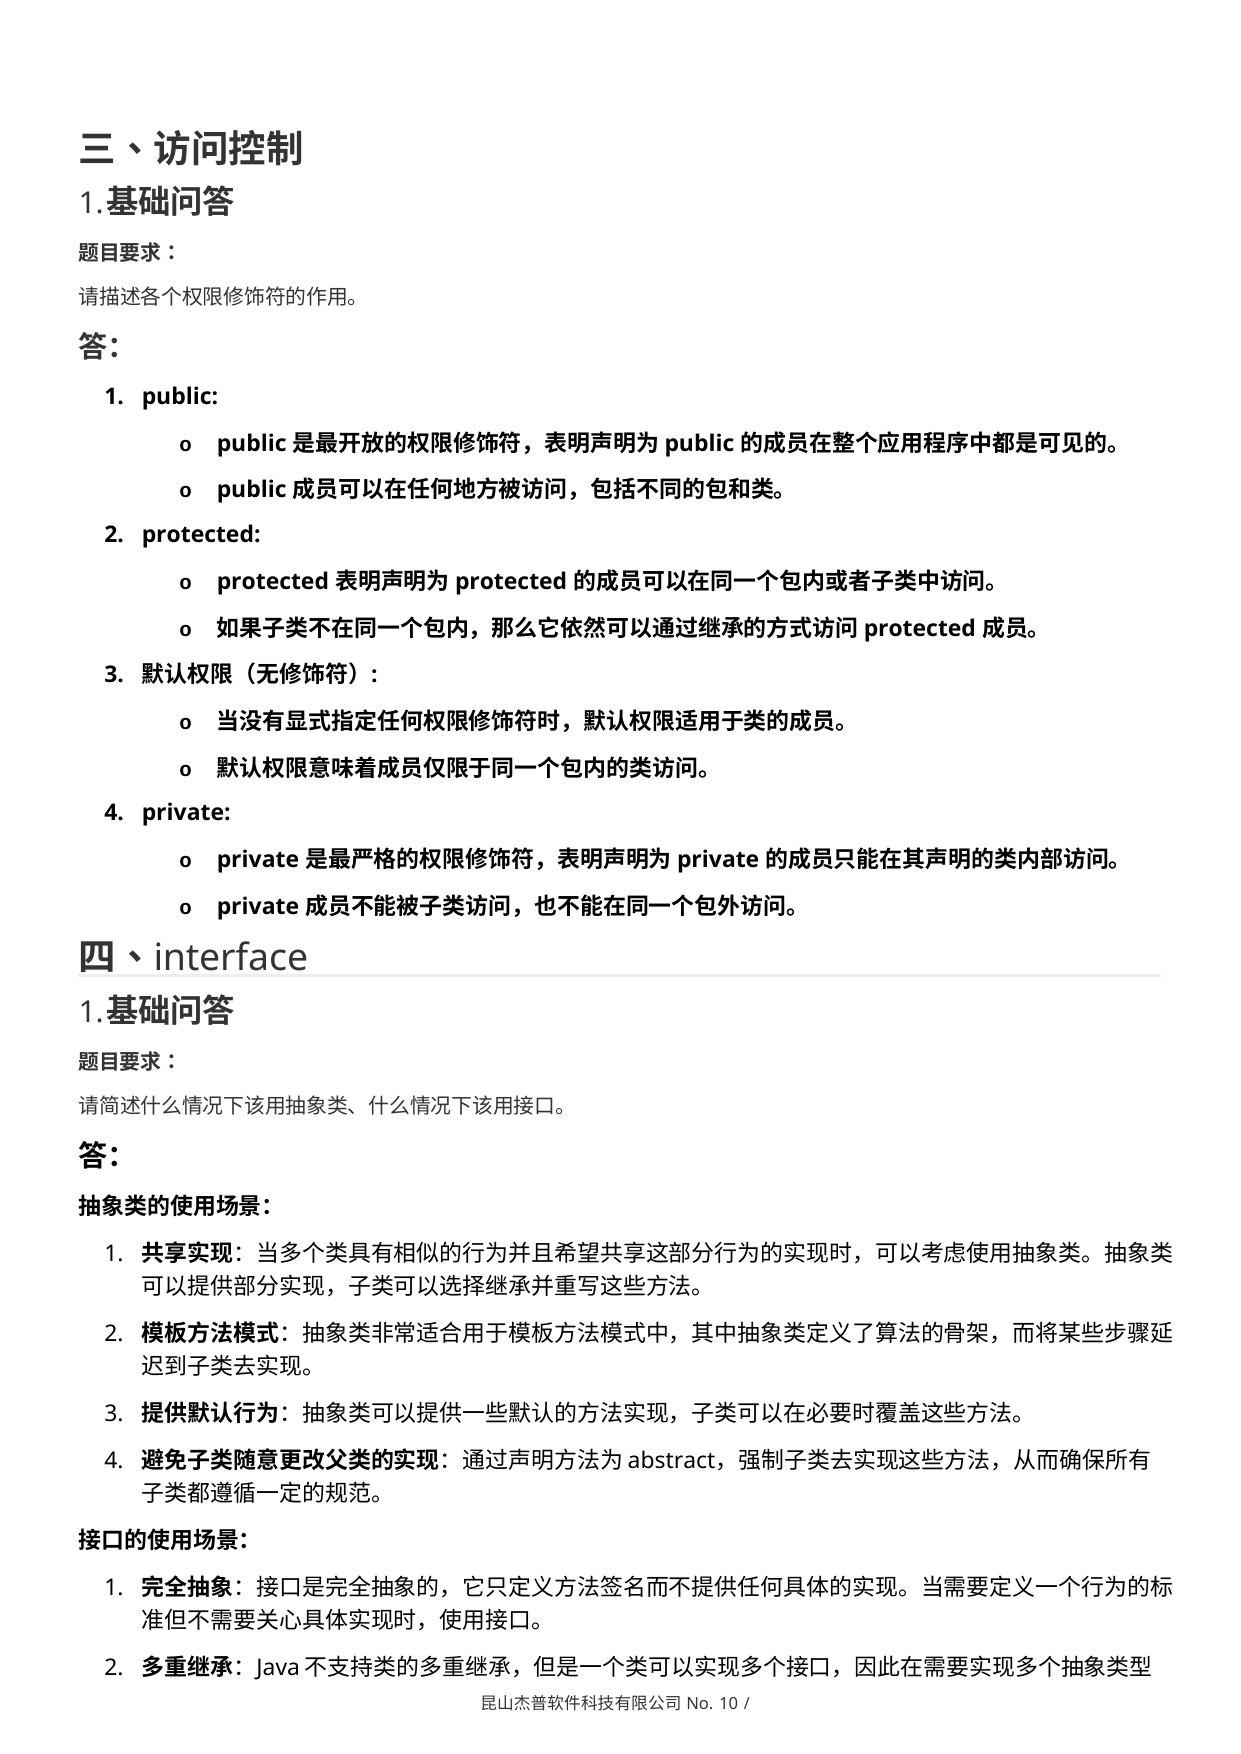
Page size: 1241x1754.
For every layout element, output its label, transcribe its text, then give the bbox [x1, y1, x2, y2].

list 默认权限（无修饰符）: [104, 656, 1173, 689]
text 接口的使用场景： [78, 1522, 1173, 1555]
list public 成员可以在任何地方被访问，包括不同的包和类。 [179, 471, 1173, 504]
subtitle 基础问答 [78, 179, 1173, 223]
subtitle 题⽬要求： [78, 238, 1173, 267]
list public: [104, 380, 1173, 411]
text 抽象类的使用场景： [78, 1188, 1173, 1221]
list protected: [104, 518, 1173, 549]
list 当没有显式指定任何权限修饰符时，默认权限适用于类的成员。 [179, 703, 1173, 736]
subtitle 基础问答 [78, 988, 1173, 1032]
list 避免子类随意更改父类的实现：通过声明方法为abstract，强制子类去实现这些方法，从而确保所有子类都遵循一定的规范。 [104, 1442, 1173, 1508]
list protected 表明声明为 protected 的成员可以在同一个包内或者子类中访问。 [179, 563, 1173, 596]
list private 成员不能被子类访问，也不能在同一个包外访问。 [179, 888, 1173, 921]
list private: [104, 796, 1173, 827]
list 提供默认行为：抽象类可以提供一些默认的方法实现，子类可以在必要时覆盖这些方法。 [104, 1395, 1173, 1428]
list public 是最开放的权限修饰符，表明声明为 public 的成员在整个应用程序中都是可见的。 [179, 424, 1173, 458]
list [104, 1648, 1173, 1682]
list private 是最严格的权限修饰符，表明声明为 private 的成员只能在其声明的类内部访问。 [179, 841, 1173, 874]
list 模板方法模式：抽象类非常适合用于模板方法模式中，其中抽象类定义了算法的骨架，而将某些步骤延迟到子类去实现。 [104, 1315, 1173, 1381]
list 默认权限意味着成员仅限于同一个包内的类访问。 [179, 749, 1173, 783]
list 完全抽象：接口是完全抽象的，它只定义方法签名而不提供任何具体的实现。当需要定义一个行为的标准但不需要关心具体实现时，使用接口。 [104, 1568, 1173, 1635]
text 答： [78, 1132, 1173, 1175]
subtitle 三、访问控制 [78, 122, 1173, 173]
text 答： [78, 324, 1173, 366]
subtitle 题⽬要求： [78, 1047, 1173, 1075]
text 四、interface [78, 931, 1173, 982]
list 如果子类不在同一个包内，那么它依然可以通过继承的方式访问 protected 成员。 [179, 609, 1173, 643]
list 共享实现：当多个类具有相似的行为并且希望共享这部分行为的实现时，可以考虑使用抽象类。抽象类可以提供部分实现，子类可以选择继承并重写这些方法。 [104, 1235, 1173, 1301]
text 请描述各个权限修饰符的作⽤。 [78, 280, 1173, 311]
text 请简述什么情况下该⽤抽象类、什么情况下该⽤接⼝。 [78, 1089, 1173, 1119]
